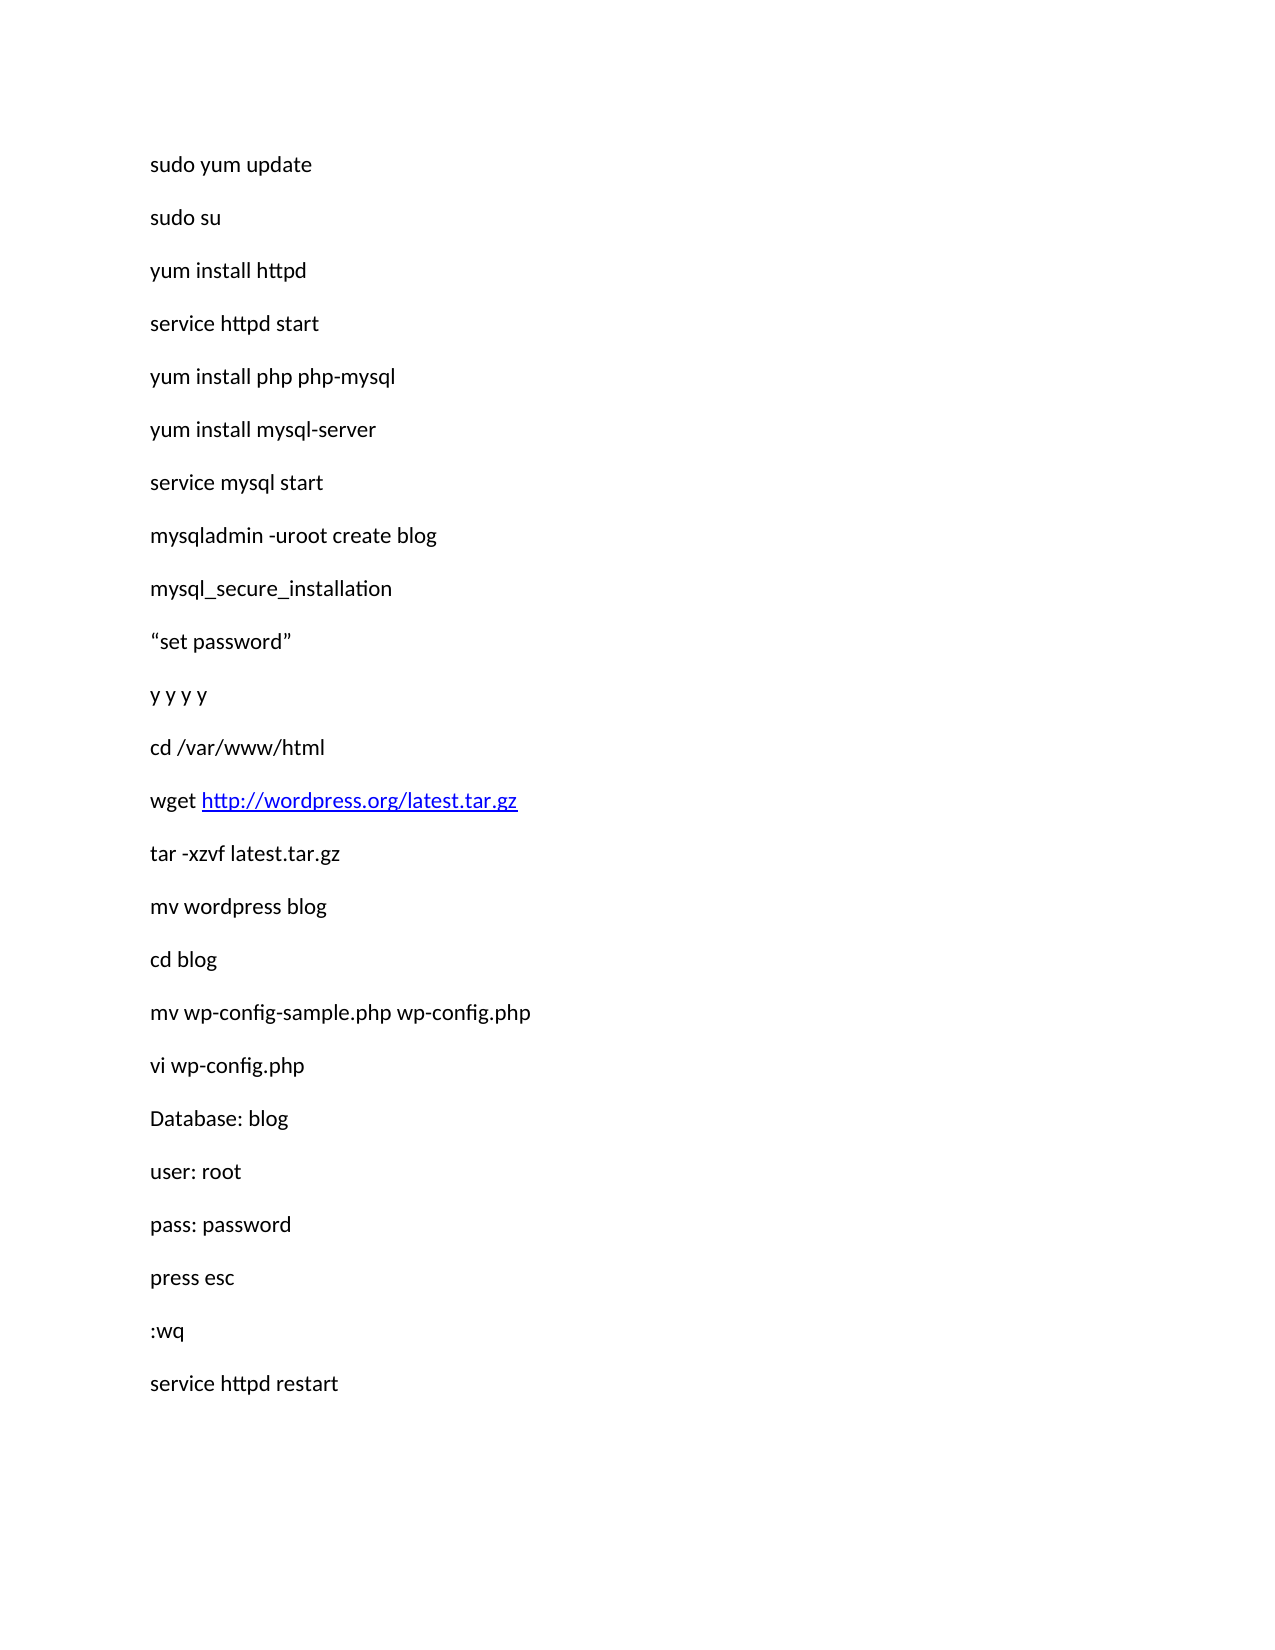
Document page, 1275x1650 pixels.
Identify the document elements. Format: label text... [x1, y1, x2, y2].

text :wq [150, 1316, 1125, 1344]
text user: root [150, 1157, 1125, 1185]
text tar -xzvf latest.tar.gz [150, 839, 1125, 867]
text vi wp-config.php [150, 1051, 1125, 1079]
text cd blog [150, 945, 1125, 973]
text pass: password [150, 1210, 1125, 1238]
text press esc [150, 1263, 1125, 1291]
text mv wp-config-sample.php wp-config.php [150, 998, 1125, 1026]
text y y y y [150, 680, 1125, 708]
text mysql_secure_installation [150, 574, 1125, 602]
text “set password” [150, 627, 1125, 655]
text yum install mysql-server [150, 415, 1125, 443]
text yum install httpd [150, 256, 1125, 284]
text yum install php php-mysql [150, 362, 1125, 390]
text wget http://wordpress.org/latest.tar.gz [150, 786, 1125, 814]
text service httpd start [150, 309, 1125, 337]
text sudo yum update [150, 150, 1125, 178]
text mv wordpress blog [150, 892, 1125, 920]
text Database: blog [150, 1104, 1125, 1132]
text cd /var/www/html [150, 733, 1125, 761]
text service httpd restart [150, 1369, 1125, 1397]
text mysqladmin -uroot create blog [150, 521, 1125, 549]
text sudo su [150, 203, 1125, 231]
text service mysql start [150, 468, 1125, 496]
